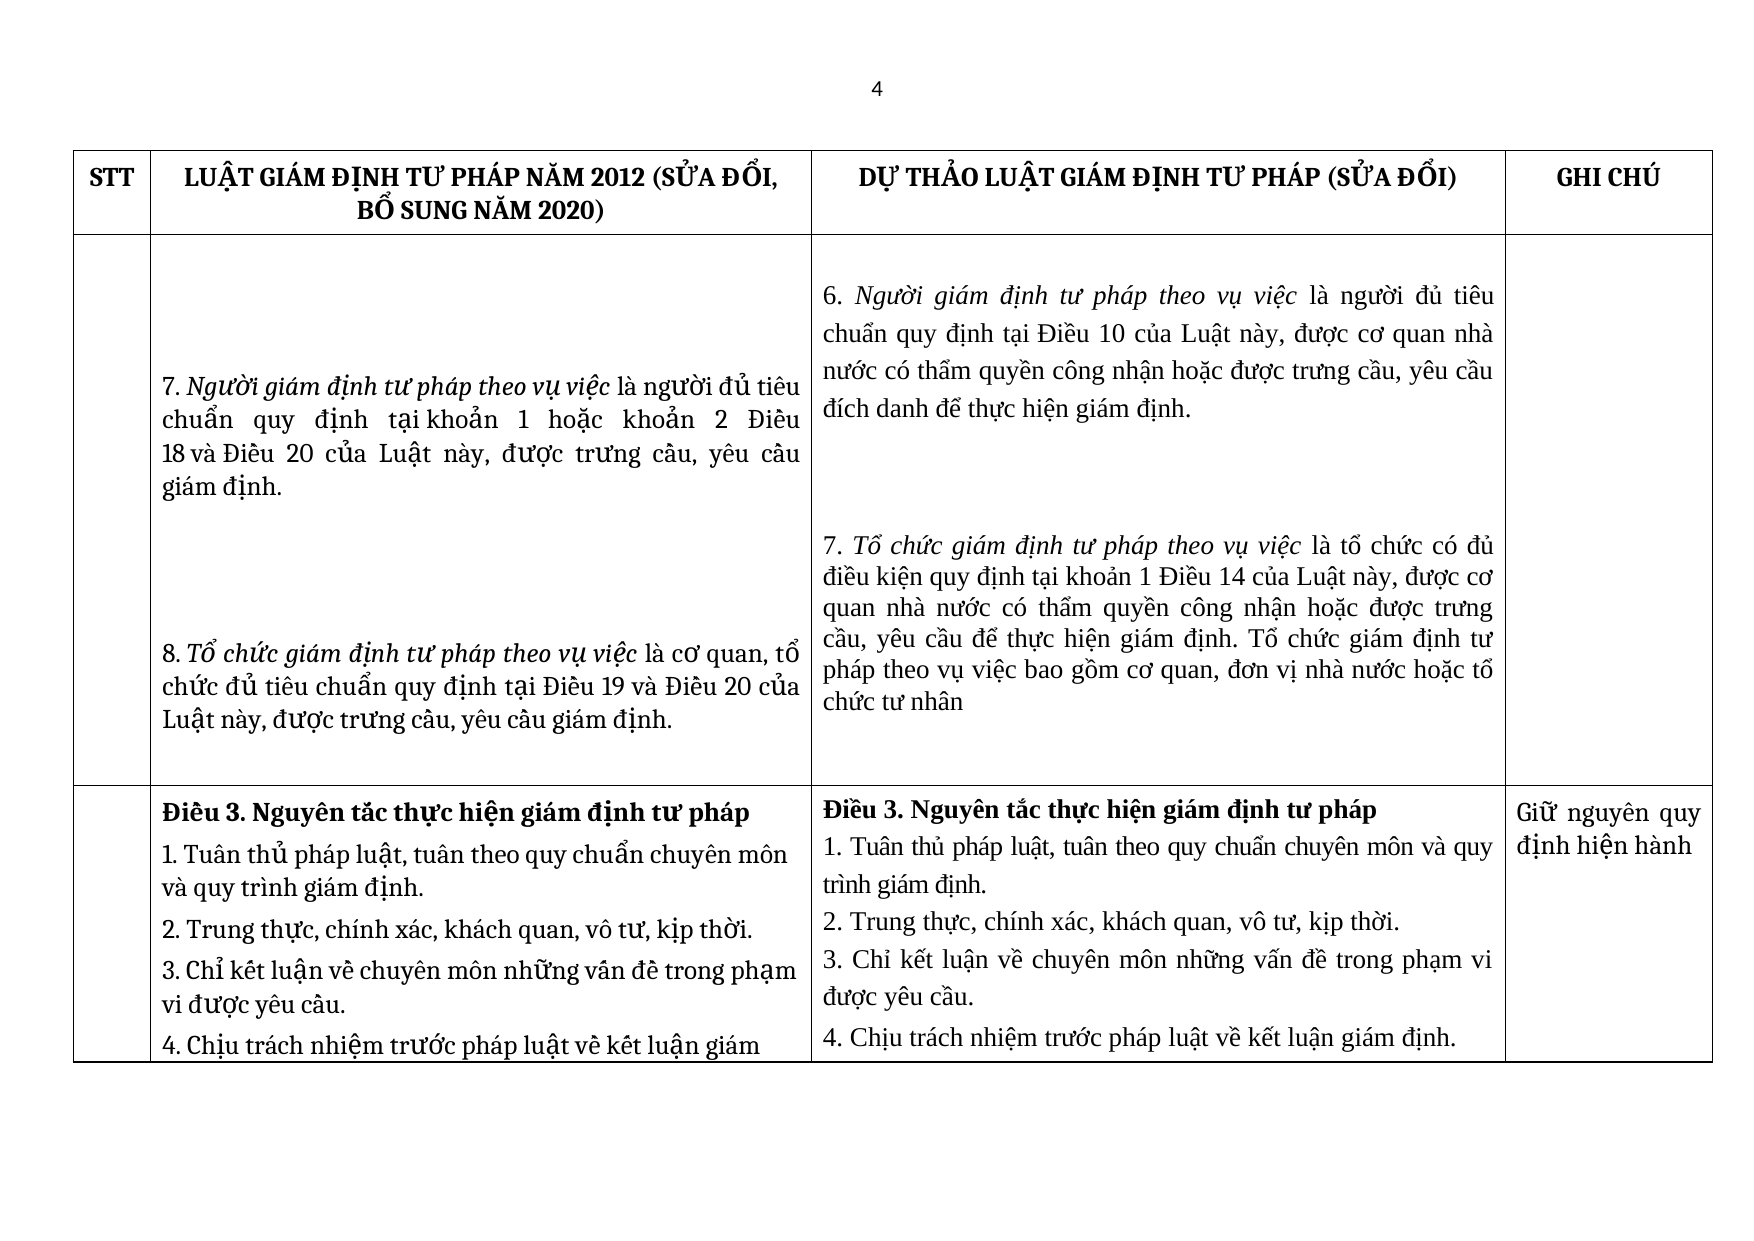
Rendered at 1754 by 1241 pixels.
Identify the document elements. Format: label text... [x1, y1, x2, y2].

table_header STT [74, 151, 150, 234]
table_header DỰ THẢO LUẬT GIÁM ĐỊNH TƯ PHÁP (SỬA ĐỔI) [812, 151, 1505, 234]
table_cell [151, 786, 811, 1061]
table_cell Giữ nguyên quy định hiện hành [1506, 786, 1712, 1061]
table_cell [812, 786, 1505, 1061]
table_header LUẬT GIÁM ĐỊNH TƯ PHÁP NĂM 2012 (SỬA ĐỔI, BỔ SUNG NĂM 2020) [151, 151, 811, 234]
table_header GHI CHÚ [1506, 151, 1712, 234]
table_cell [1506, 235, 1712, 785]
table_cell [74, 786, 150, 1061]
table_cell [74, 235, 150, 785]
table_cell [151, 235, 811, 785]
